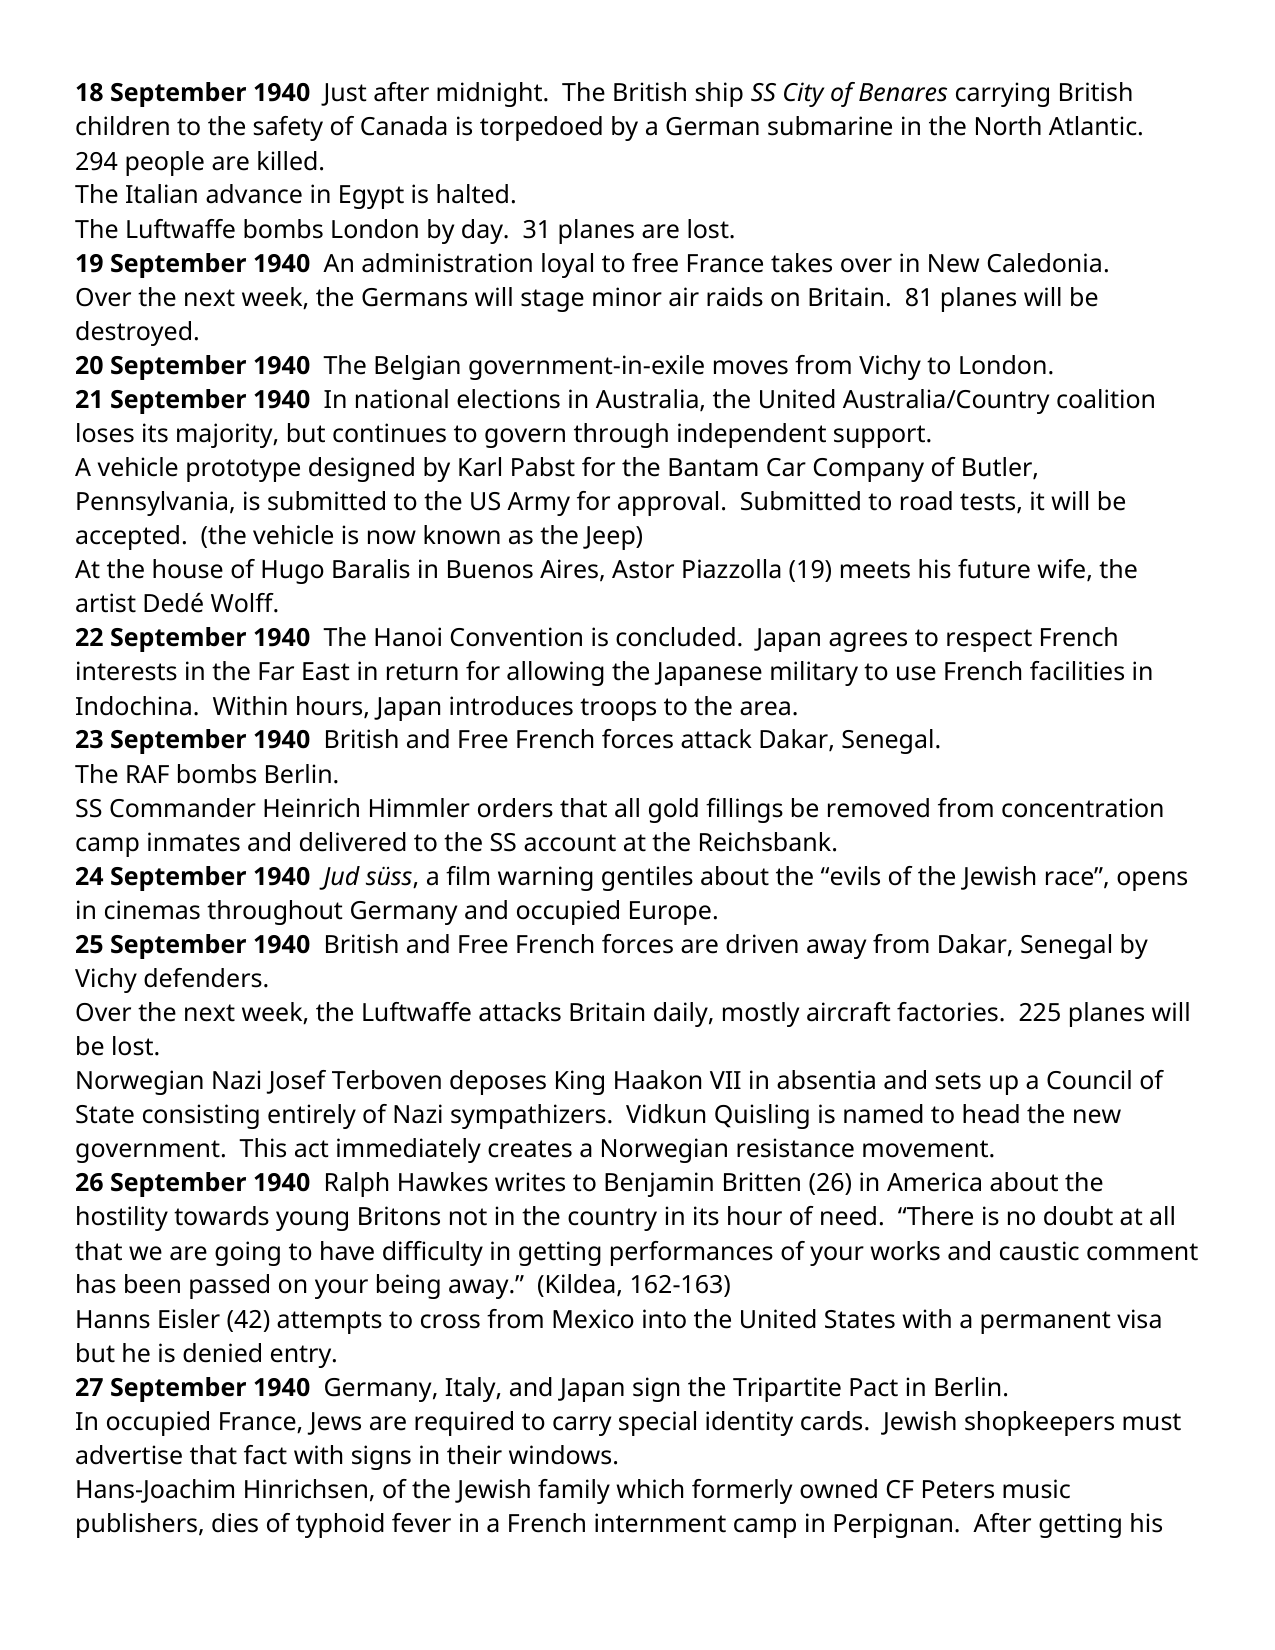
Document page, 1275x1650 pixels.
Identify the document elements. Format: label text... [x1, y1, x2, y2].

text Over the next week, the Luftwaffe attacks Britain daily, mostly aircraft factories. 225 planes will be lost. [75, 995, 1200, 1063]
text 20 September 1940 The Belgian government-in-exile moves from Vichy to London. [75, 347, 1200, 382]
text At the house of Hugo Baralis in Buenos Aires, Astor Piazzolla (19) meets his future wife, the artist Dedé Wolff. [75, 552, 1200, 620]
text 27 September 1940 Germany, Italy, and Japan sign the Tripartite Pact in Berlin. [75, 1369, 1200, 1403]
text The Italian advance in Egypt is halted. [75, 177, 1200, 211]
text Over the next week, the Germans will stage minor air raids on Britain. 81 planes will be destroyed. [75, 279, 1200, 347]
text 19 September 1940 An administration loyal to free France takes over in New Caledonia. [75, 245, 1200, 279]
text 21 September 1940 In national elections in Australia, the United Australia/Country coalition loses its majority, but continues to govern through independent support. [75, 382, 1200, 450]
text The Luftwaffe bombs London by day. 31 planes are lost. [75, 211, 1200, 245]
text 26 September 1940 Ralph Hawkes writes to Benjamin Britten (26) in America about the hostility towards young Britons not in the country in its hour of need. “There is no doubt at all that we are going to have difficulty in getting performances of your works and caustic comment has been passed on your being away.” (Kildea, 162-163) [75, 1165, 1200, 1301]
text 23 September 1940 British and Free French forces attack Dakar, Senegal. [75, 722, 1200, 756]
text The RAF bombs Berlin. [75, 756, 1200, 790]
text 25 September 1940 British and Free French forces are driven away from Dakar, Senegal by Vichy defenders. [75, 927, 1200, 995]
text SS Commander Heinrich Himmler orders that all gold fillings be removed from concentration camp inmates and delivered to the SS account at the Reichsbank. [75, 790, 1200, 858]
text 24 September 1940 Jud süss, a film warning gentiles about the “evils of the Jewish race”, opens in cinemas throughout Germany and occupied Europe. [75, 858, 1200, 927]
text 18 September 1940 Just after midnight. The British ship SS City of Benares carrying British children to the safety of Canada is torpedoed by a German submarine in the North Atlantic. 294 people are killed. [75, 75, 1200, 177]
text In occupied France, Jews are required to carry special identity cards. Jewish shopkeepers must advertise that fact with signs in their windows. [75, 1403, 1200, 1472]
text Norwegian Nazi Josef Terboven deposes King Haakon VII in absentia and sets up a Council of State consisting entirely of Nazi sympathizers. Vidkun Quisling is named to head the new government. This act immediately creates a Norwegian resistance movement. [75, 1063, 1200, 1165]
text A vehicle prototype designed by Karl Pabst for the Bantam Car Company of Butler, Pennsylvania, is submitted to the US Army for approval. Submitted to road tests, it will be accepted. (the vehicle is now known as the Jeep) [75, 450, 1200, 552]
text Hanns Eisler (42) attempts to cross from Mexico into the United States with a permanent visa but he is denied entry. [75, 1301, 1200, 1369]
text 22 September 1940 The Hanoi Convention is concluded. Japan agrees to respect French interests in the Far East in return for allowing the Japanese military to use French facilities in Indochina. Within hours, Japan introduces troops to the area. [75, 620, 1200, 722]
